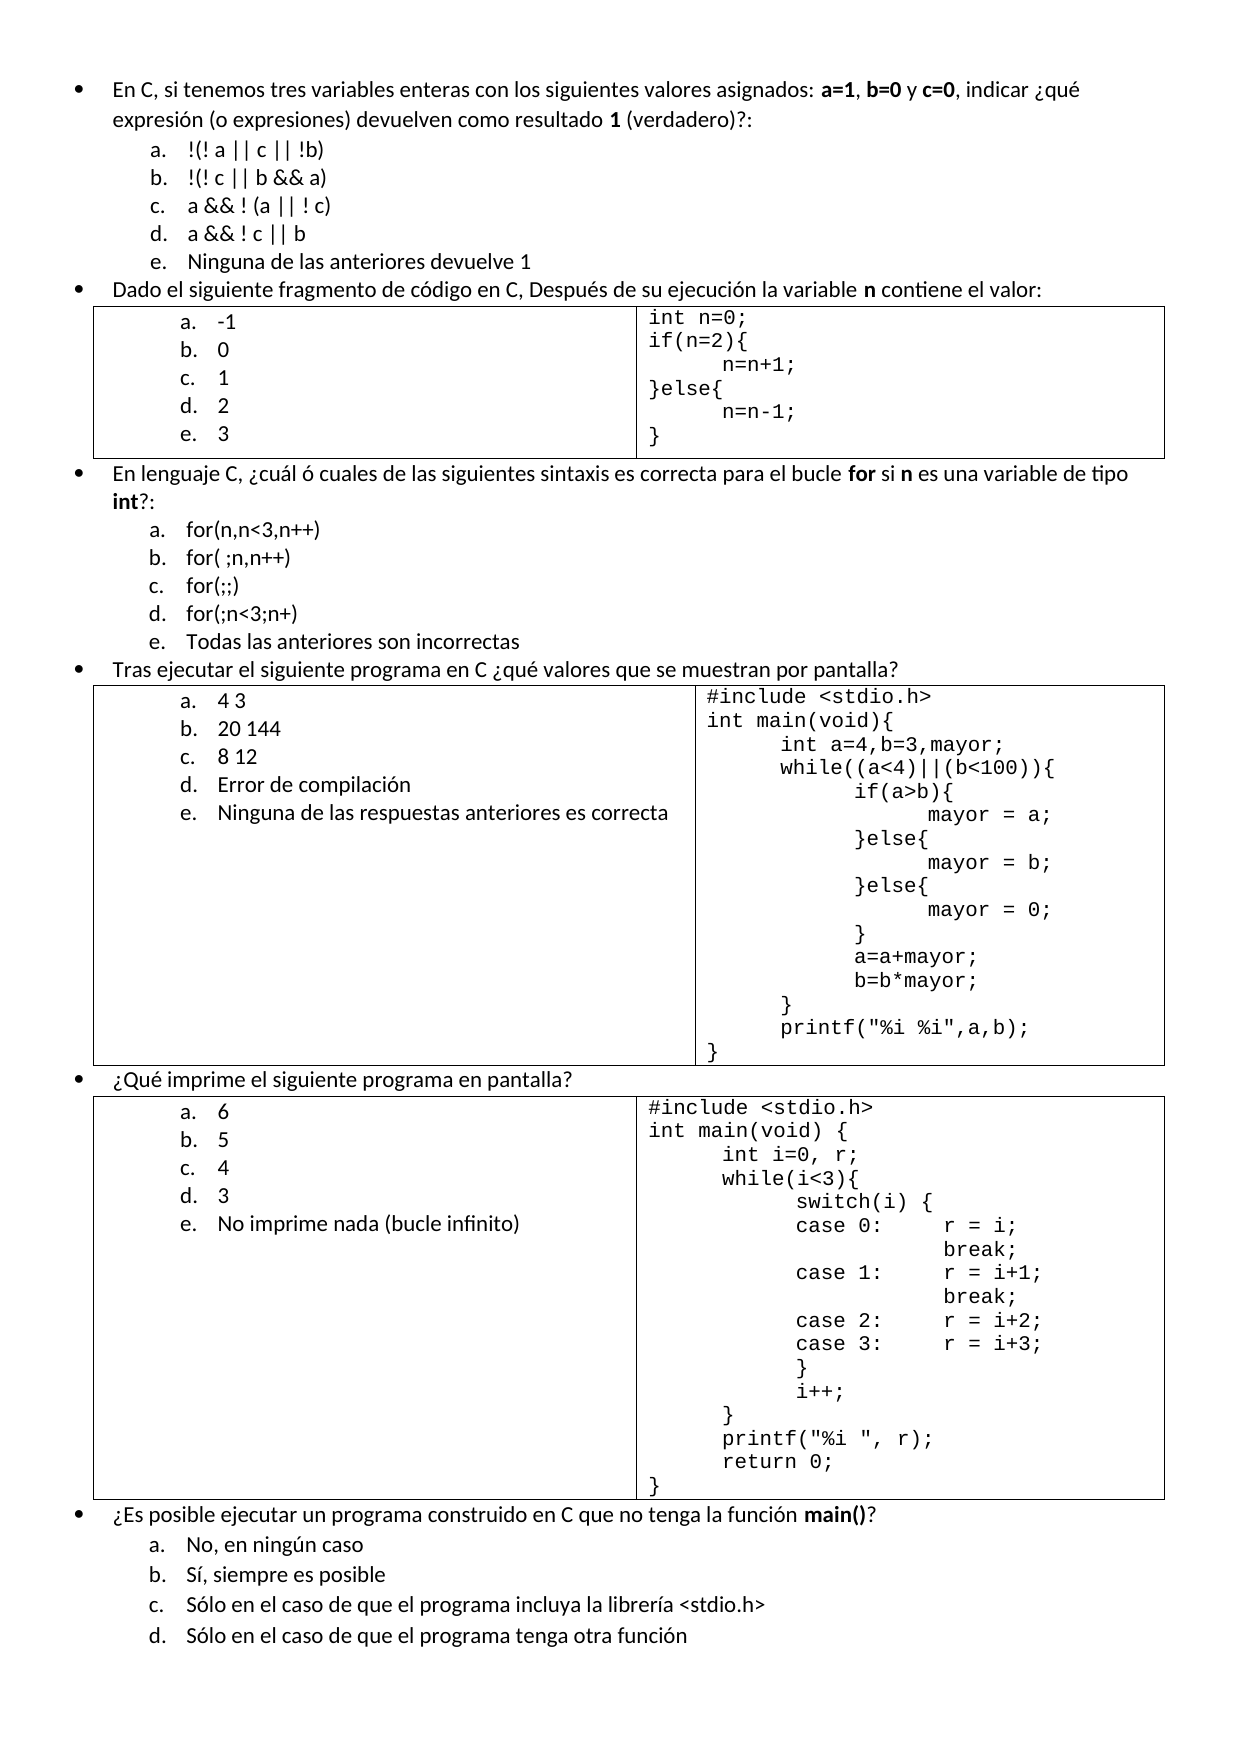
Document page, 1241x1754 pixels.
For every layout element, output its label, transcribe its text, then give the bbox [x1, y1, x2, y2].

list Todas las anteriores son incorrectas [149, 627, 1165, 655]
list for(n,n<3,n++) [149, 515, 1165, 543]
list En C, si tenemos tres variables enteras con los siguientes valores asignados: a=1, b=0 y c=0, indicar ¿qué expresión (o expresiones) devuelven como resultado 1 (verdadero)?: [75, 75, 1165, 133]
list No, en ningún caso [149, 1530, 1165, 1558]
list for(;;) [149, 571, 1165, 599]
table_header 6 5 4 3 No imprime nada (bucle infinito) [94, 1097, 636, 1499]
table_header 4 3 20 144 8 12 Error de compilación Ninguna de las respuestas anteriores es correcta [94, 686, 695, 1064]
table_header #include <stdio.h> int main(void){ int a=4,b=3,mayor; while((a<4)||(b<100)){ if(a>b){ mayor = a; }else{ mayor = b; }else{ mayor = 0; } a=a+mayor; b=b*mayor; } printf("%i %i",a,b); } [696, 686, 1164, 1064]
table_header int n=0; if(n=2){ n=n+1; }else{ n=n-1; } [637, 307, 1164, 458]
list a && ! (a || ! c) [150, 191, 1165, 219]
list Sí, siempre es posible [149, 1560, 1165, 1588]
list ¿Es posible ejecutar un programa construido en C que no tenga la función main()? [75, 1500, 1165, 1528]
table_header -1 0 1 2 3 [94, 307, 636, 458]
list En lenguaje C, ¿cuál ó cuales de las siguientes sintaxis es correcta para el bucle for si n es una variable de tipo int?: [75, 459, 1165, 515]
list a && ! c || b [150, 219, 1165, 247]
list Tras ejecutar el siguiente programa en C ¿qué valores que se muestran por pantalla? [75, 655, 1165, 683]
list Dado el siguiente fragmento de código en C, Después de su ejecución la variable n contiene el valor: [75, 276, 1165, 303]
list !(! c || b && a) [150, 163, 1165, 191]
list for( ;n,n++) [149, 543, 1165, 571]
list ¿Qué imprime el siguiente programa en pantalla? [75, 1066, 1165, 1094]
table_header #include <stdio.h> int main(void) { int i=0, r; while(i<3){ switch(i) { case 0: r = i; break; case 1: r = i+1; break; case 2: r = i+2; case 3: r = i+3; } i++; } printf("%i ", r); return 0; } [637, 1097, 1164, 1499]
list Sólo en el caso de que el programa incluya la librería <stdio.h> [149, 1591, 1165, 1618]
list for(;n<3;n+) [149, 599, 1165, 627]
list Sólo en el caso de que el programa tenga otra función [149, 1621, 1165, 1649]
list !(! a || c || !b) [150, 135, 1165, 163]
list Ninguna de las anteriores devuelve 1 [150, 247, 1165, 276]
